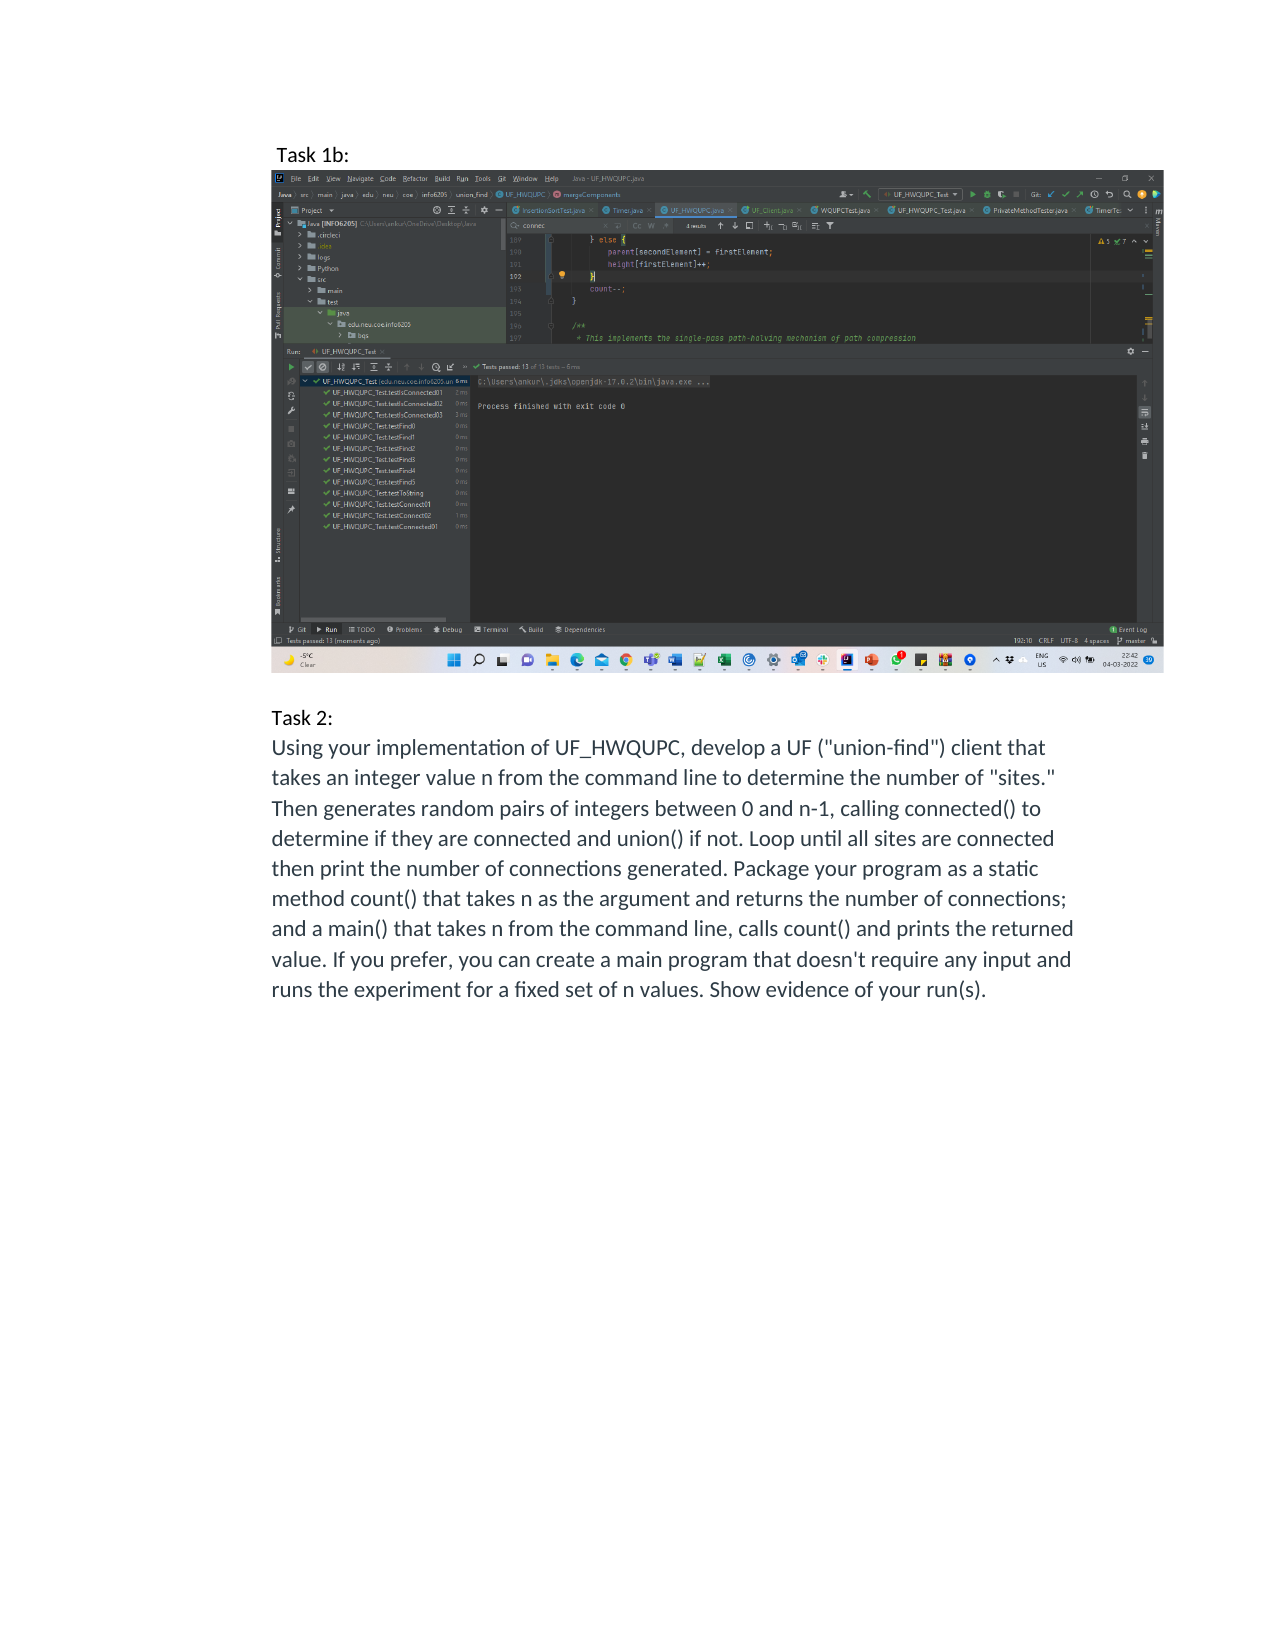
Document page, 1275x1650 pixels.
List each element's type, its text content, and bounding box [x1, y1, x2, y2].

text Task 2: Using your implementation of UF_HWQUPC, develop a UF ("union-find") client that takes an integer value n from the command line to determine the number of "sites." Then generates random pairs of integers between 0 and n-1, calling connected() to determine if they are connected and union() if not. Loop until all sites are connected then print the number of connections generated. Package your program as a static method count() that takes n as the argument and returns the number of connections; and a main() that takes n from the command line, calls count() and prints the returned value. If you prefer, you can create a main program that doesn't require any input and runs the experiment for a fixed set of n values. Show evidence of your run(s). [271, 676, 1087, 1063]
picture [271, 170, 1164, 673]
text Task 1b: [271, 142, 1087, 170]
